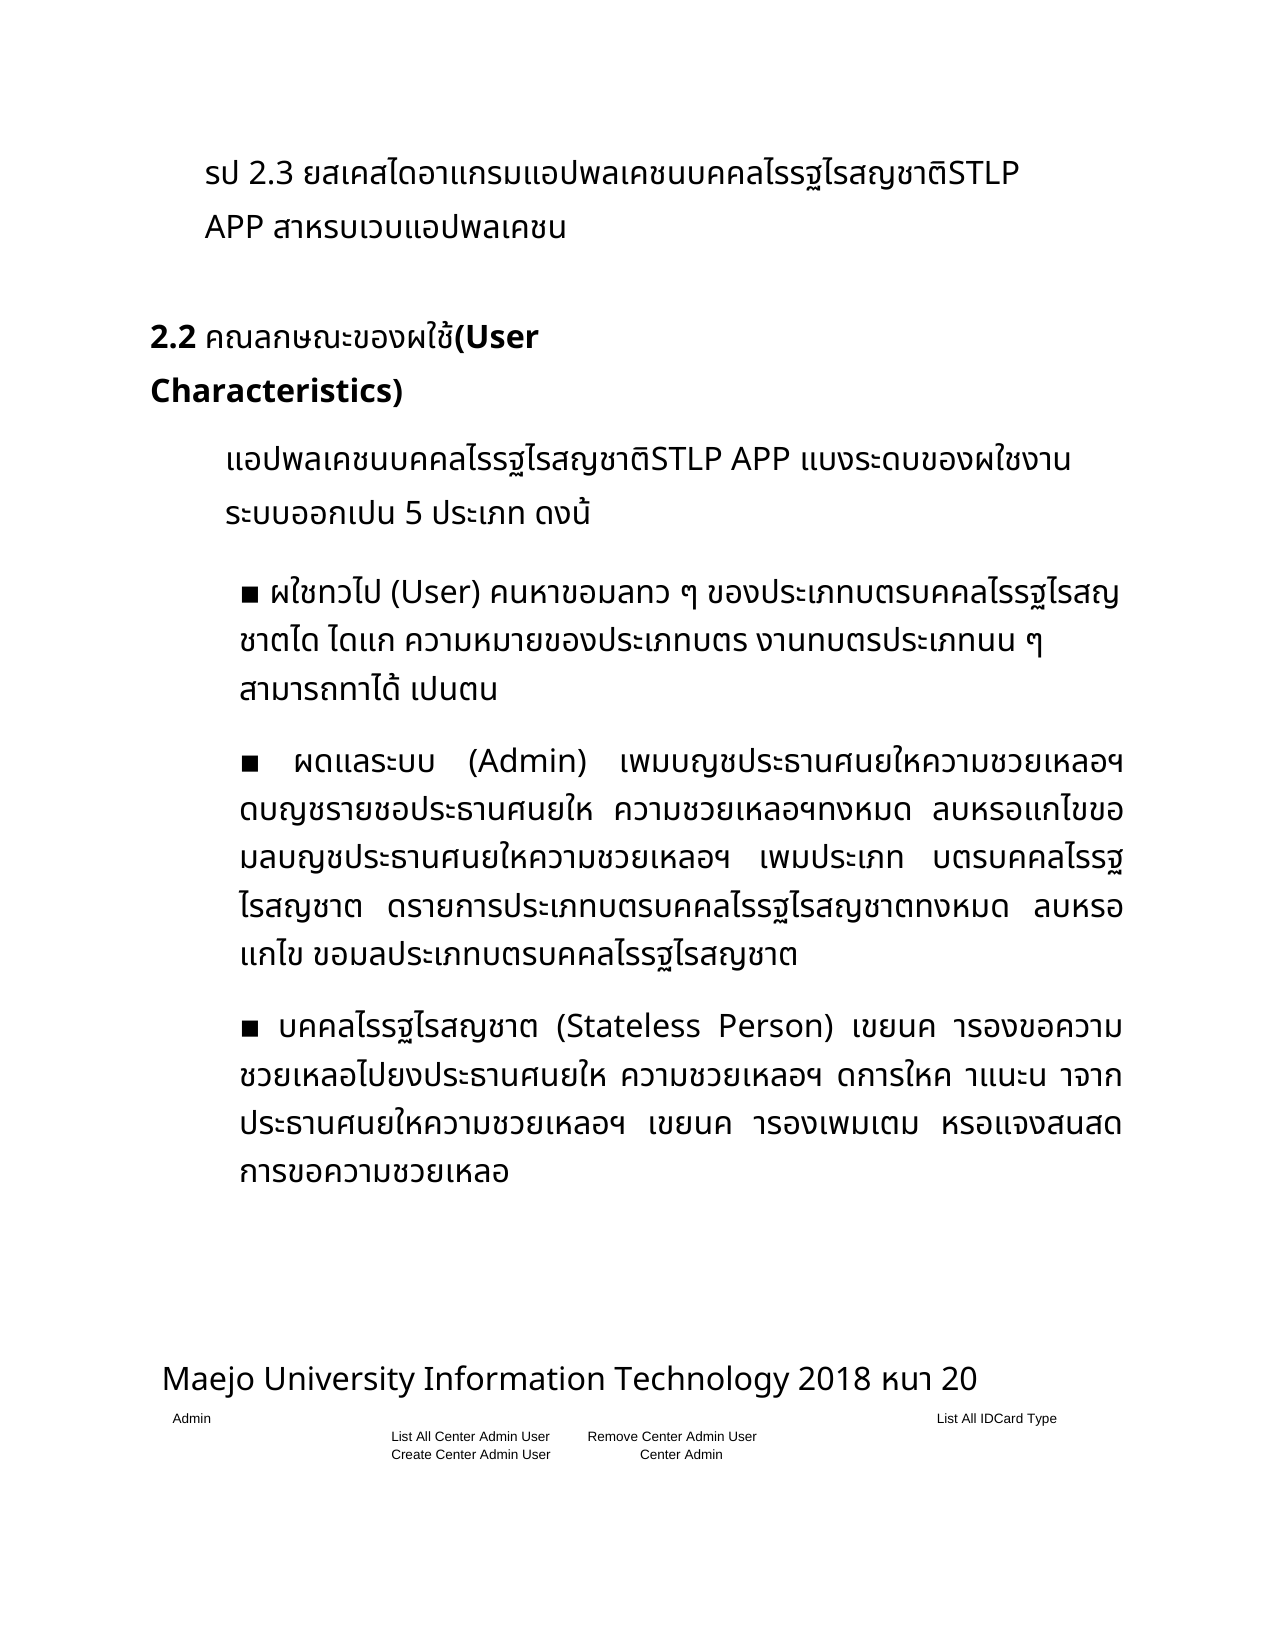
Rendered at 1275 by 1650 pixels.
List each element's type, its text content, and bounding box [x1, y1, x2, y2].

text รป 2.3 ยสเคสไดอาแกรมแอปพลเคชนบคคลไรรฐไรสญชาติSTLP APP สาหรบเวบแอปพลเคชน [204, 150, 1071, 252]
text List All Center Admin User [391, 1429, 596, 1444]
text แอปพลเคชนบคคลไรรฐไรสญชาติSTLP APP แบงระดบของผใชงานระบบออกเปน 5 ประเภท ดงน้ [225, 436, 1125, 538]
text Create Center Admin User [391, 1446, 597, 1462]
text Admin [172, 1411, 248, 1426]
text ▪ ผดแลระบบ (Admin) เพมบญชประธานศนยใหความชวยเหลอฯ ดบญชรายชอประธานศนยให ความชวยเหลอฯทงหมด ลบหรอแกไขขอมลบญชประธานศนยใหความชวยเหลอฯ เพมประเภท บตรบคคลไรรฐไรสญชาต ดรายการประเภทบตรบคคลไรรฐไรสญชาตทงหมด ลบหรอแกไข ขอมลประเภทบตรบคคลไรรฐไรสญชาต [239, 738, 1125, 979]
text ▪ ผใชทวไป (User) คนหาขอมลทว ๆ ของประเภทบตรบคคลไรรฐไรสญชาตได ไดแก ความหมายของประเภทบตร งานทบตรประเภทนน ๆ สามารถทาได้ เปนตน [239, 569, 1122, 713]
text Center Admin [640, 1446, 763, 1462]
text 2.2 คณลกษณะของผใช้(User Characteristics) [150, 314, 641, 412]
text List All IDCard Type [937, 1411, 1101, 1426]
text Remove Center Admin User [637, 1429, 804, 1444]
text ▪ บคคลไรรฐไรสญชาต (Stateless Person) เขยนค ารองขอความชวยเหลอไปยงประธานศนยให ความชวยเหลอฯ ดการใหค าแนะน าจากประธานศนยใหความชวยเหลอฯ เขยนค ารองเพมเตม หรอแจงสนสดการขอความชวยเหลอ [239, 1003, 1123, 1196]
text Maejo University Information Technology 2018 หนา 20 [161, 1356, 1162, 1404]
